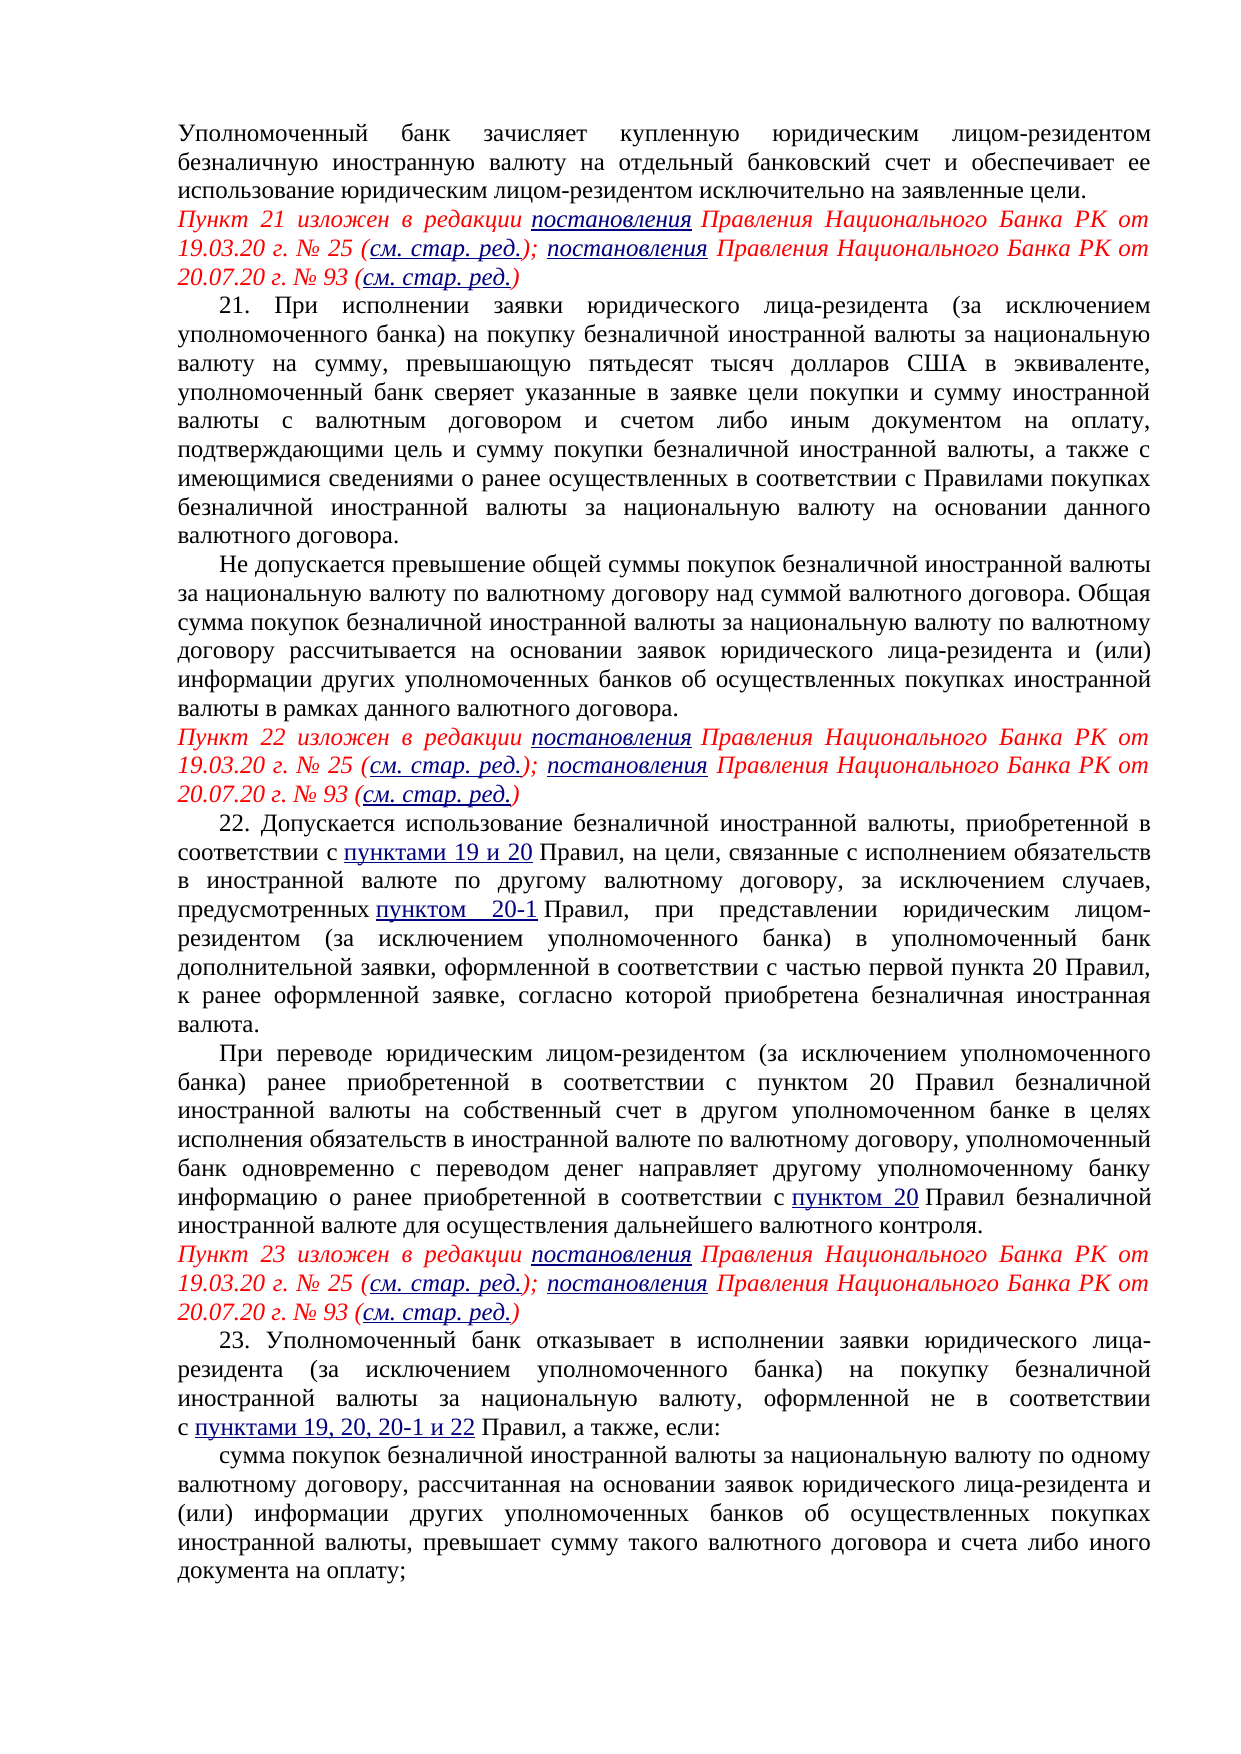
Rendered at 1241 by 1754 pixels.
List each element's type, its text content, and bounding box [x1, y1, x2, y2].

text Пункт 22 изложен в редакции постановления Правления Национального Банка РК от 19.03.20 г. № 25 (см. стар. ред.); постановления Правления Национального Банка РК от 20.07.20 г. № 93 (см. стар. ред.) [177, 722, 1152, 808]
text При переводе юридическим лицом-резидентом (за исключением уполномоченного банка) ранее приобретенной в соответствии с пунктом 20 Правил безналичной иностранной валюты на собственный счет в другом уполномоченном банке в целях исполнения обязательств в иностранной валюте по валютному договору, уполномоченный банк одновременно с переводом денег направляет другому уполномоченному банку информацию о ранее приобретенной в соответствии с пунктом 20 Правил безналичной иностранной валюте для осуществления дальнейшего валютного контроля. [177, 1038, 1152, 1239]
text 21. При исполнении заявки юридического лица-резидента (за исключением уполномоченного банка) на покупку безналичной иностранной валюты за национальную валюту на сумму, превышающую пятьдесят тысяч долларов США в эквиваленте, уполномоченный банк сверяет указанные в заявке цели покупки и сумму иностранной валюты с валютным договором и счетом либо иным документом на оплату, подтверждающими цель и сумму покупки безналичной иностранной валюты, а также с имеющимися сведениями о ранее осуществленных в соответствии с Правилами покупках безналичной иностранной валюты за национальную валюту на основании данного валютного договора. [177, 291, 1152, 549]
text 23. Уполномоченный банк отказывает в исполнении заявки юридического лица-резидента (за исключением уполномоченного банка) на покупку безналичной иностранной валюты за национальную валюту, оформленной не в соответствии с пунктами 19, 20, 20-1 и 22 Правил, а также, если: [177, 1326, 1152, 1441]
text 22. Допускается использование безналичной иностранной валюты, приобретенной в соответствии с пунктами 19 и 20 Правил, на цели, связанные с исполнением обязательств в иностранной валюте по другому валютному договору, за исключением случаев, предусмотренных пунктом 20-1 Правил, при представлении юридическим лицом-резидентом (за исключением уполномоченного банка) в уполномоченный банк дополнительной заявки, оформленной в соответствии с частью первой пункта 20 Правил, к ранее оформленной заявке, согласно которой приобретена безналичная иностранная валюта. [177, 808, 1152, 1038]
text Пункт 23 изложен в редакции постановления Правления Национального Банка РК от 19.03.20 г. № 25 (см. стар. ред.); постановления Правления Национального Банка РК от 20.07.20 г. № 93 (см. стар. ред.) [177, 1239, 1152, 1326]
text сумма покупок безналичной иностранной валюты за национальную валюту по одному валютному договору, рассчитанная на основании заявок юридического лица-резидента и (или) информации других уполномоченных банков об осуществленных покупках иностранной валюты, превышает сумму такого валютного договора и счета либо иного документа на оплату; [177, 1441, 1152, 1584]
text Не допускается превышение общей суммы покупок безналичной иностранной валюты за национальную валюту по валютному договору над суммой валютного договора. Общая сумма покупок безналичной иностранной валюты за национальную валюту по валютному договору рассчитывается на основании заявок юридического лица-резидента и (или) информации других уполномоченных банков об осуществленных покупках иностранной валюты в рамках данного валютного договора. [177, 549, 1152, 722]
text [177, 118, 1152, 204]
text Пункт 21 изложен в редакции постановления Правления Национального Банка РК от 19.03.20 г. № 25 (см. стар. ред.); постановления Правления Национального Банка РК от 20.07.20 г. № 93 (см. стар. ред.) [177, 204, 1152, 291]
